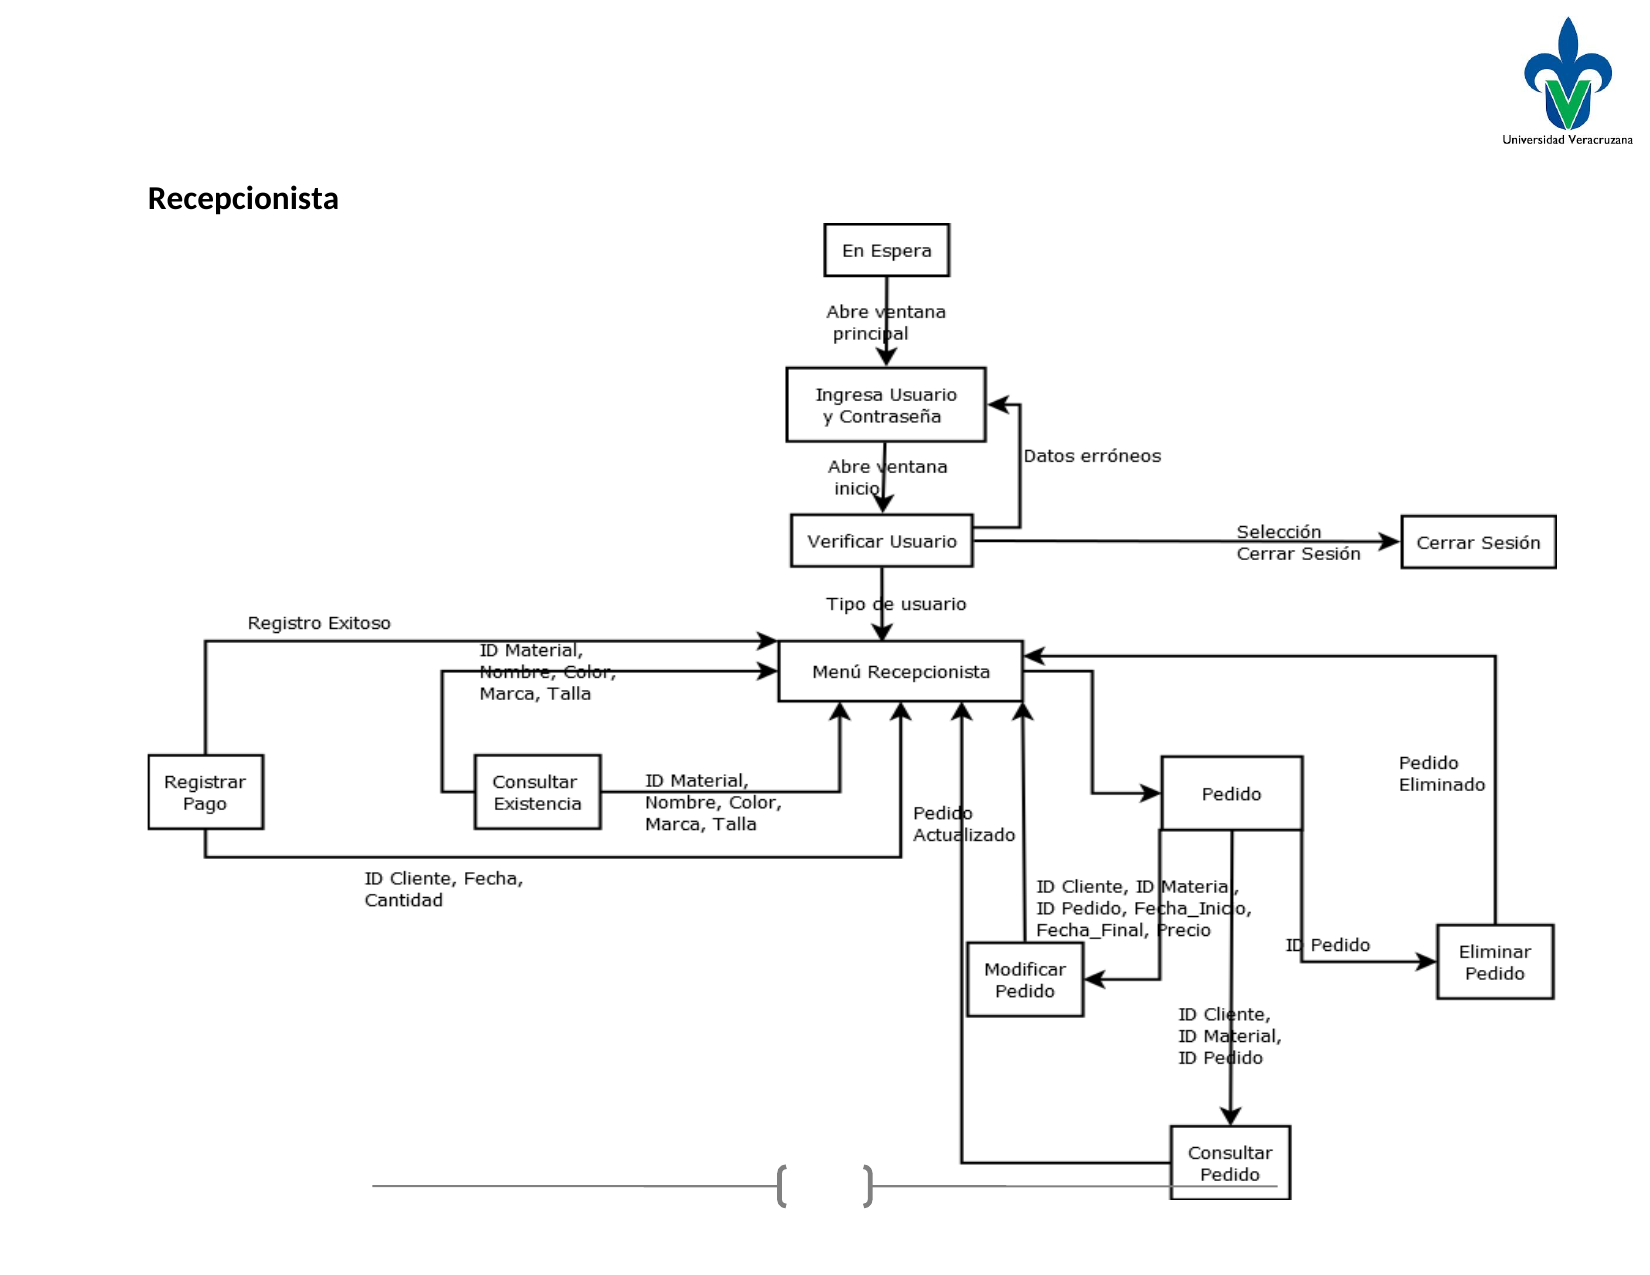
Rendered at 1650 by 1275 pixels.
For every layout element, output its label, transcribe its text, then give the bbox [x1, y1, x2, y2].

picture [1502, 16, 1634, 149]
picture [147, 223, 1557, 1200]
text Recepcionista [148, 177, 1502, 218]
